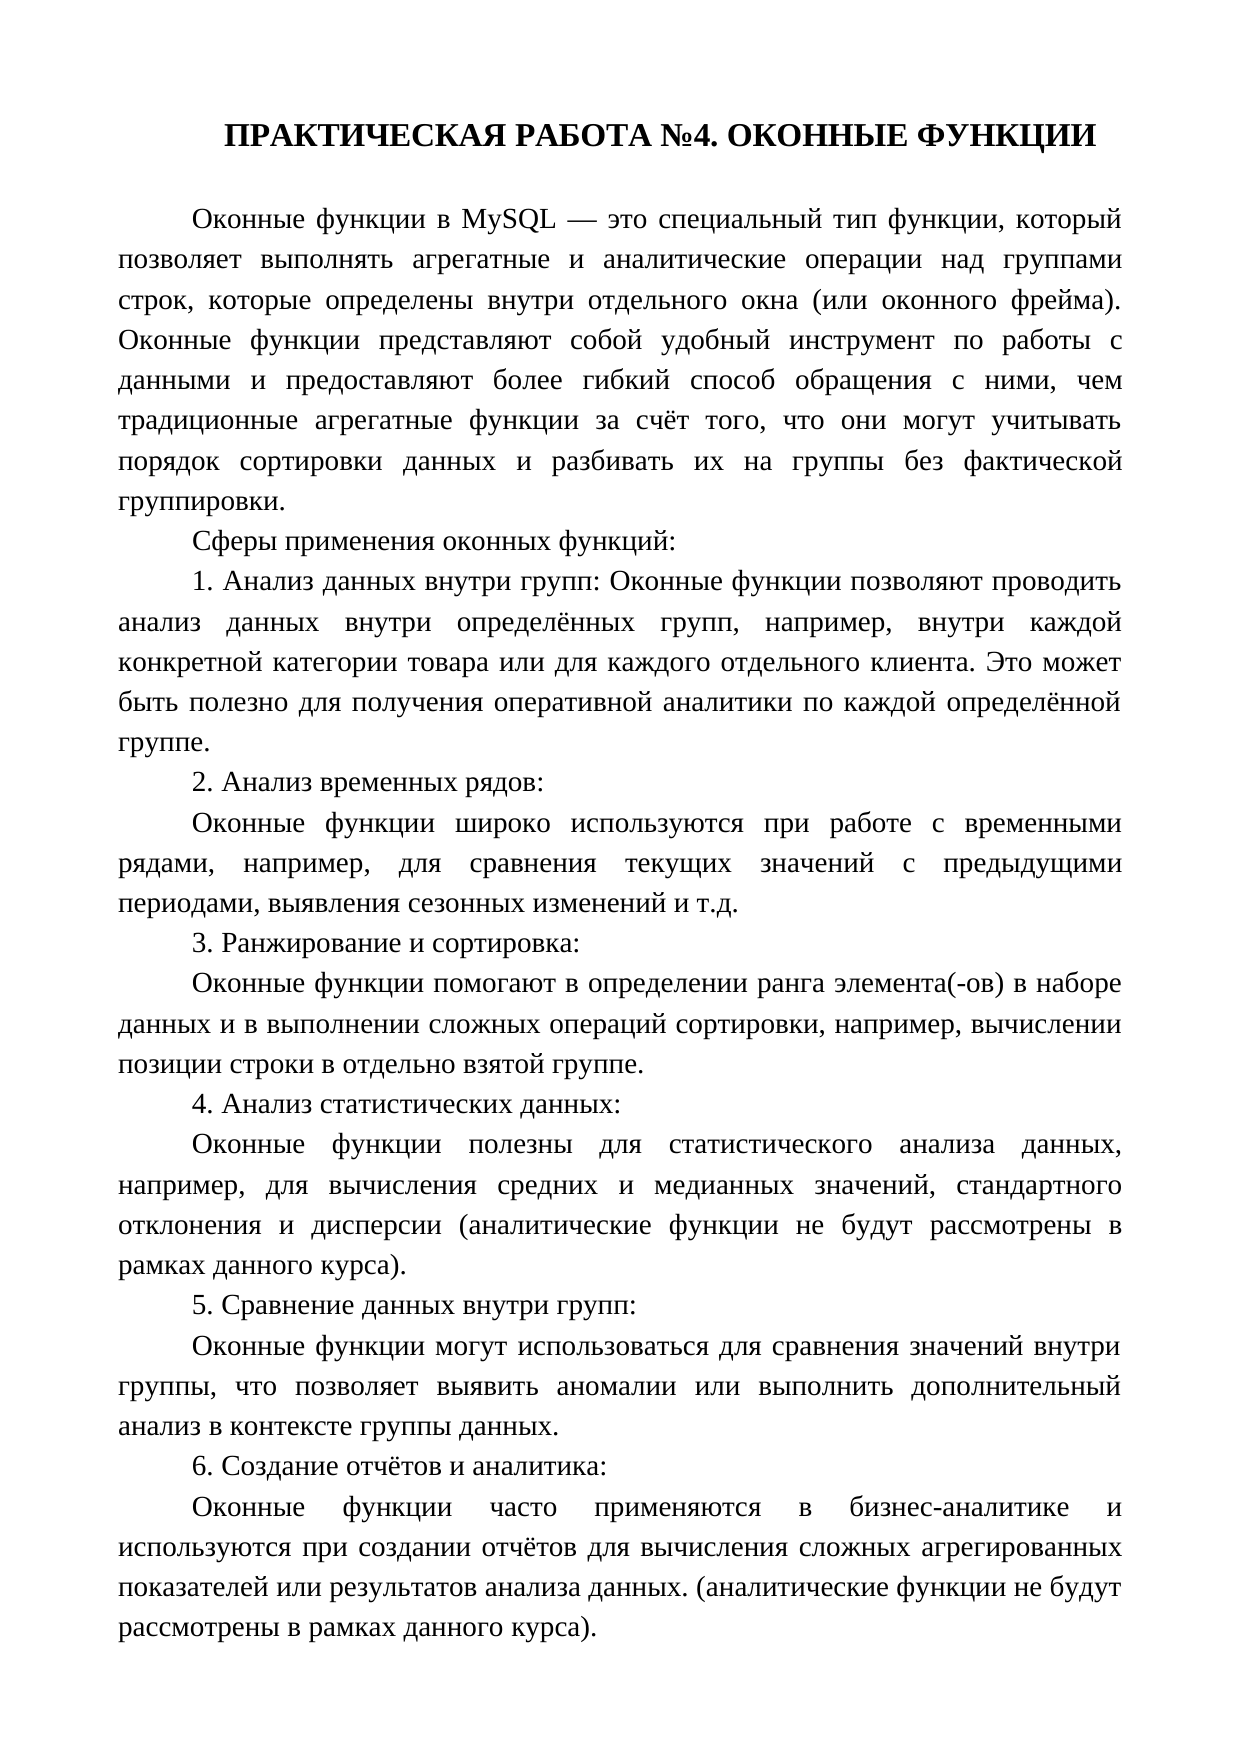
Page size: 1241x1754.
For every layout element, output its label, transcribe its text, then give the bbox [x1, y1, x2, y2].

text Оконные функции широко используются при работе с временными рядами, например, для сравнения текущих значений с предыдущими периодами, выявления сезонных изменений и т.д. [118, 805, 1122, 919]
text Оконные функции в MySQL — это специальный тип функции, который позволяет выполнять агрегатные и аналитические операции над группами строк, которые определены внутри отдельного окна (или оконного фрейма). Оконные функции представляют собой удобный инструмент по работы с данными и предоставляют более гибкий способ обращения с ними, чем традиционные агрегатные функции за счёт того, что они могут учитывать порядок сортировки данных и разбивать их на группы без фактической группировки. [118, 201, 1123, 516]
text Сферы применения оконных функций: [192, 523, 1134, 557]
list Анализ статистических данных: [192, 1086, 1134, 1120]
list Анализ временных рядов: [192, 764, 1134, 798]
text Оконные функции помогают в определении ранга элемента(-ов) в наборе данных и в выполнении сложных операций сортировки, например, вычислении позиции строки в отдельно взятой группе. [118, 966, 1122, 1079]
list Анализ данных внутри групп: Оконные функции позволяют проводить анализ данных внутри определённых групп, например, внутри каждой конкретной категории товара или для каждого отдельного клиента. Это может быть полезно для получения оперативной аналитики по каждой определённой группе. [118, 563, 1122, 758]
text Оконные функции могут использоваться для сравнения значений внутри группы, что позволяет выявить аномалии или выполнить дополнительный анализ в контексте группы данных. [118, 1328, 1122, 1442]
list Создание отчётов и аналитика: [192, 1448, 1134, 1482]
text Оконные функции полезны для статистического анализа данных, например, для вычисления средних и медианных значений, стандартного отклонения и дисперсии (аналитические функции не будут рассмотрены в рамках данного курса). [118, 1127, 1122, 1281]
list Ранжирование и сортировка: [192, 925, 1134, 959]
list Сравнение данных внутри групп: [192, 1287, 1134, 1321]
title ПРАКТИЧЕСКАЯ РАБОТА №4. ОКОННЫЕ ФУНКЦИИ [224, 116, 1134, 154]
text Оконные функции часто применяются в бизнес-аналитике и используются при создании отчётов для вычисления сложных агрегированных показателей или результатов анализа данных. (аналитические функции не будут рассмотрены в рамках данного курса). [118, 1489, 1122, 1643]
